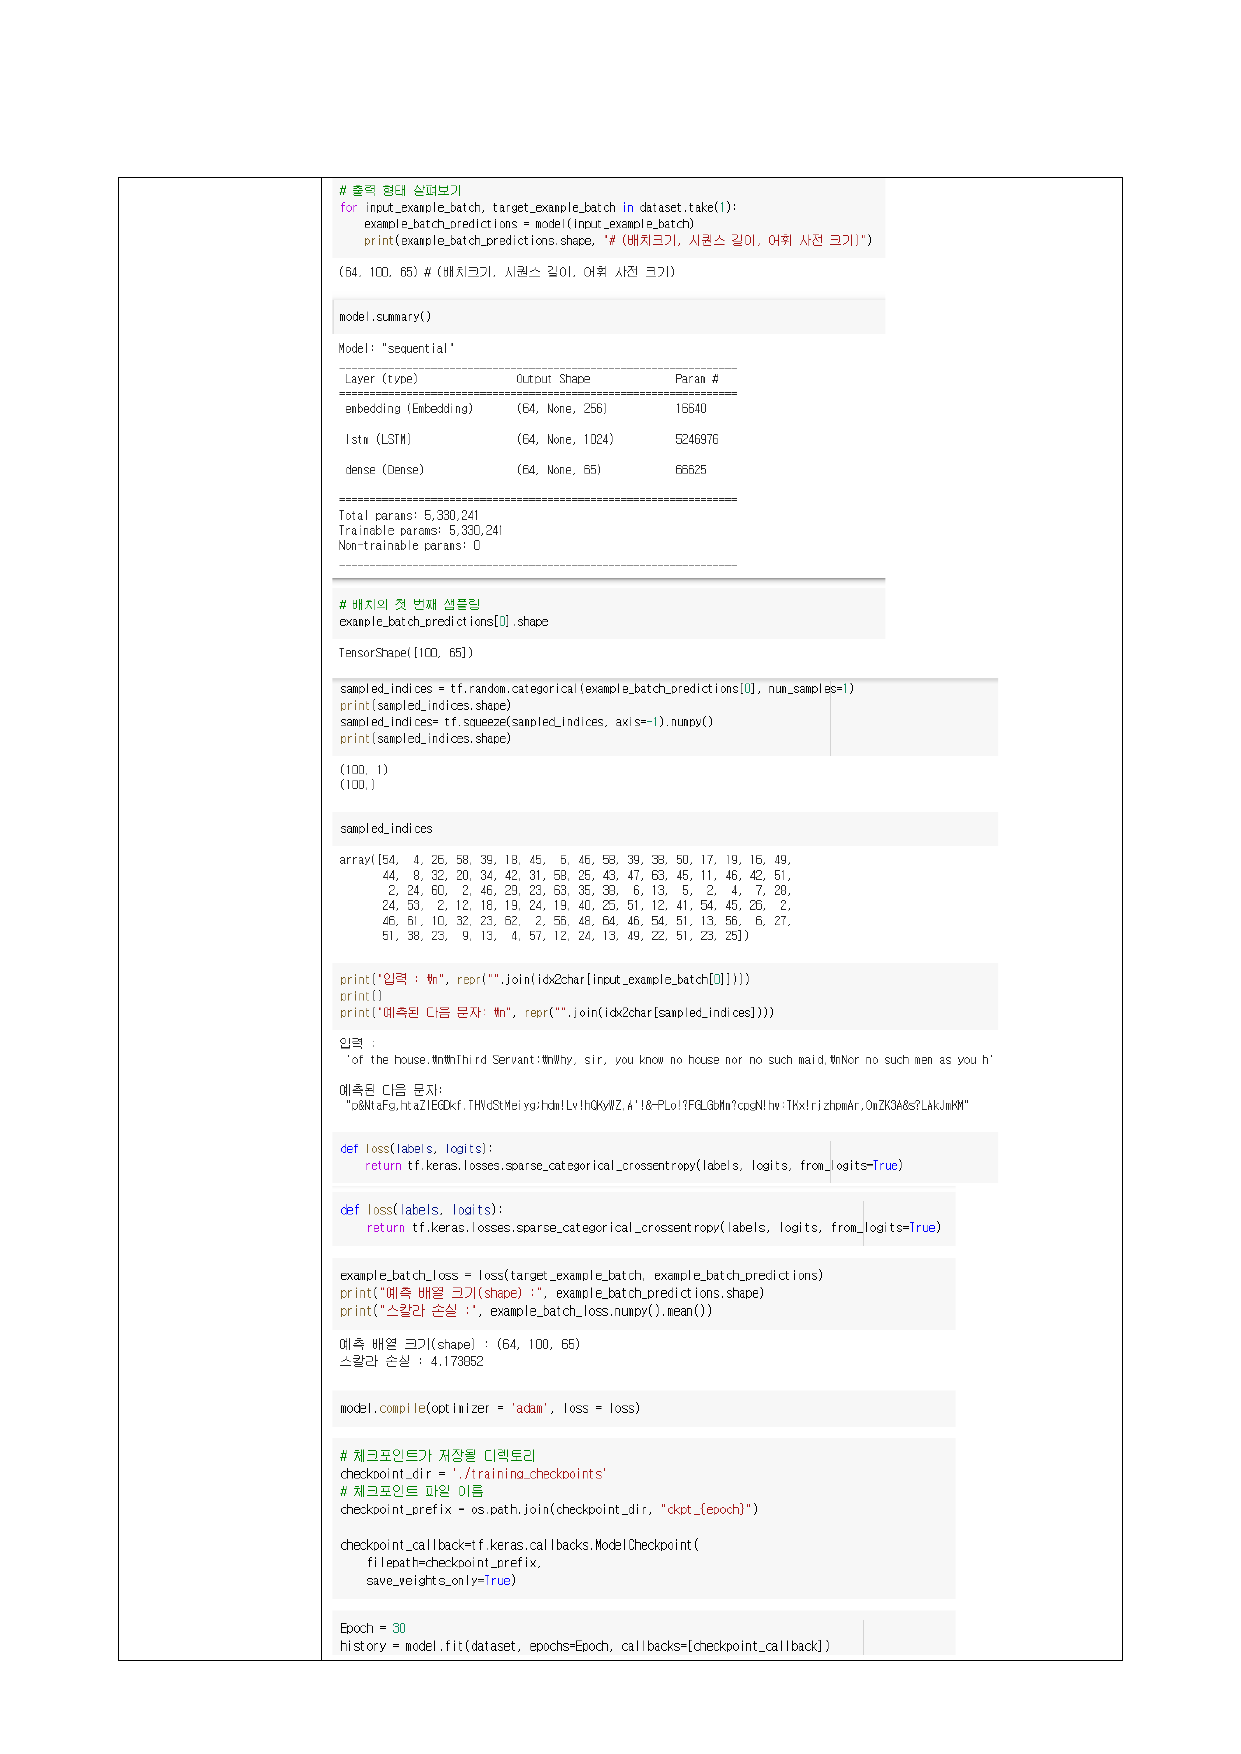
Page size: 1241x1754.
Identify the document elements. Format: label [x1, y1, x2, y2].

picture [332, 178, 999, 1655]
table_cell [119, 178, 321, 1660]
table_cell [322, 178, 1122, 1660]
